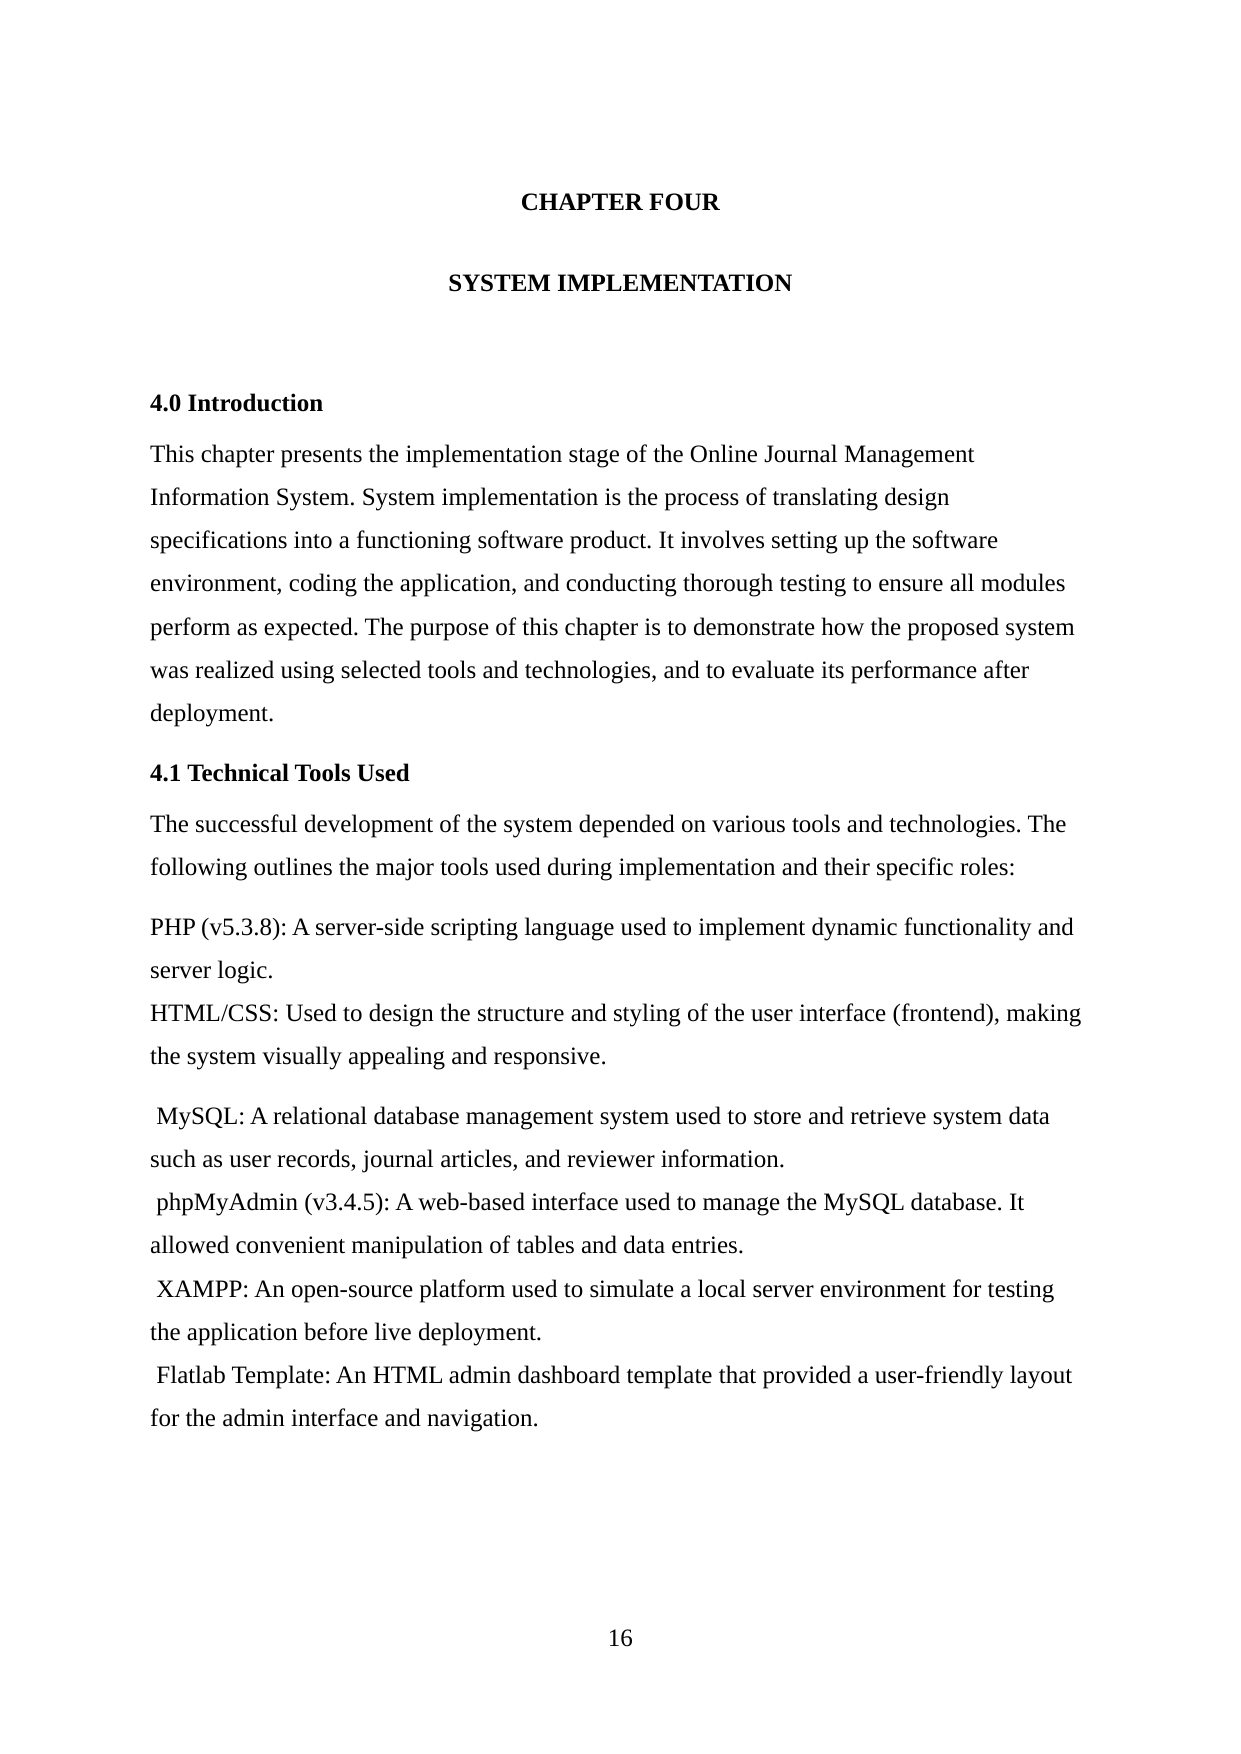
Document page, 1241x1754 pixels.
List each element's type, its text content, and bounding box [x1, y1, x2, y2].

text This chapter presents the implementation stage of the Online Journal Management Information System. System implementation is the process of translating design specifications into a functioning software product. It involves setting up the software environment, coding the application, and conducting thorough testing to ensure all modules perform as expected. The purpose of this chapter is to demonstrate how the proposed system was realized using selected tools and technologies, and to evaluate its performance after deployment. [150, 439, 1090, 727]
text PHP (v5.3.8): A server-side scripting language used to implement dynamic functionality and server logic. HTML/CSS: Used to design the structure and styling of the user interface (frontend), making the system visually appealing and responsive. [150, 912, 1090, 1070]
subtitle 4.0 Introduction [150, 388, 1090, 416]
text MySQL: A relational database management system used to store and retrieve system data such as user records, journal articles, and reviewer information. phpMyAdmin (v3.4.5): A web-based interface used to manage the MySQL database. It allowed convenient manipulation of tables and data entries. XAMPP: An open-source platform used to simulate a local server environment for testing the application before live deployment. Flatlab Template: An HTML admin dashboard template that provided a user-friendly layout for the admin interface and navigation. [150, 1101, 1090, 1432]
subtitle 4.1 Technical Tools Used [150, 758, 1090, 786]
text The successful development of the system depended on various tools and technologies. The following outlines the major tools used during implementation and their specific roles: [150, 809, 1090, 881]
subtitle CHAPTER FOUR [150, 187, 1090, 216]
subtitle SYSTEM IMPLEMENTATION [150, 268, 1090, 297]
